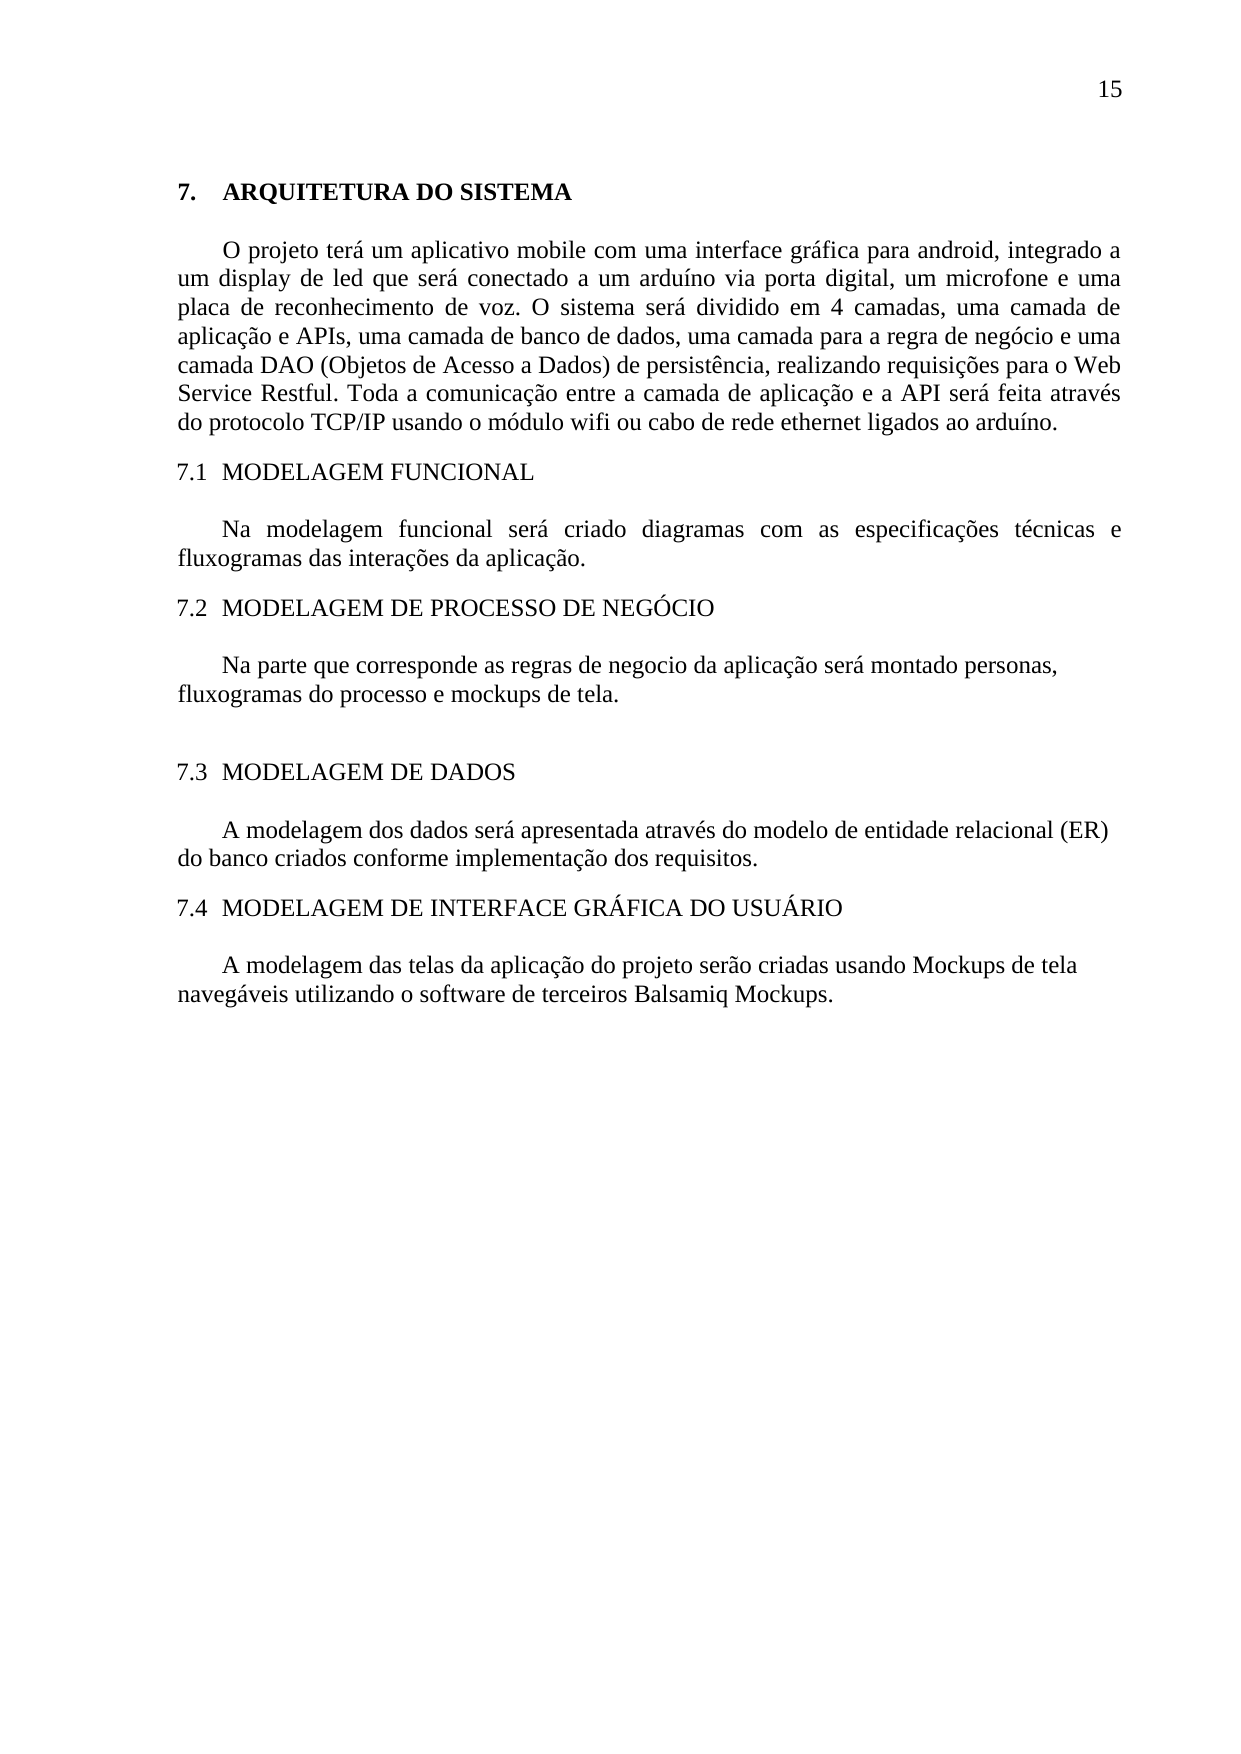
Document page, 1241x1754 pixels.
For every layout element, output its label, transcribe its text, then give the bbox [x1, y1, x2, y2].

subtitle MODELAGEM DE DADOS [176, 757, 1122, 786]
subtitle MODELAGEM DE INTERFACE GRÁFICA DO USUÁRIO [176, 893, 1122, 922]
text Na parte que corresponde as regras de negocio da aplicação será montado personas, fluxogramas do processo e mockups de tela. [177, 650, 1122, 708]
text A modelagem das telas da aplicação do projeto serão criadas usando Mockups de tela navegáveis utilizando o software de terceiros Balsamiq Mockups. [177, 951, 1122, 1008]
subtitle MODELAGEM FUNCIONAL [176, 457, 1122, 486]
text A modelagem dos dados será apresentada através do modelo de entidade relacional (ER) do banco criados conforme implementação dos requisitos. [177, 815, 1122, 872]
text O projeto terá um aplicativo mobile com uma interface gráfica para android, integrado a um display de led que será conectado a um arduíno via porta digital, um microfone e uma placa de reconhecimento de voz. O sistema será dividido em 4 camadas, uma camada de aplicação e APIs, uma camada de banco de dados, uma camada para a regra de negócio e uma camada DAO (Objetos de Acesso a Dados) de persistência, realizando requisições para o Web Service Restful. Toda a comunicação entre a camada de aplicação e a API será feita através do protocolo TCP/IP usando o módulo wifi ou cabo de rede ethernet ligados ao arduíno. [177, 235, 1122, 436]
text Na modelagem funcional será criado diagramas com as especificações técnicas e fluxogramas das interações da aplicação. [177, 514, 1122, 572]
subtitle MODELAGEM DE PROCESSO DE NEGÓCIO [176, 593, 1122, 621]
subtitle ARQUITETURA DO SISTEMA [177, 177, 1122, 206]
